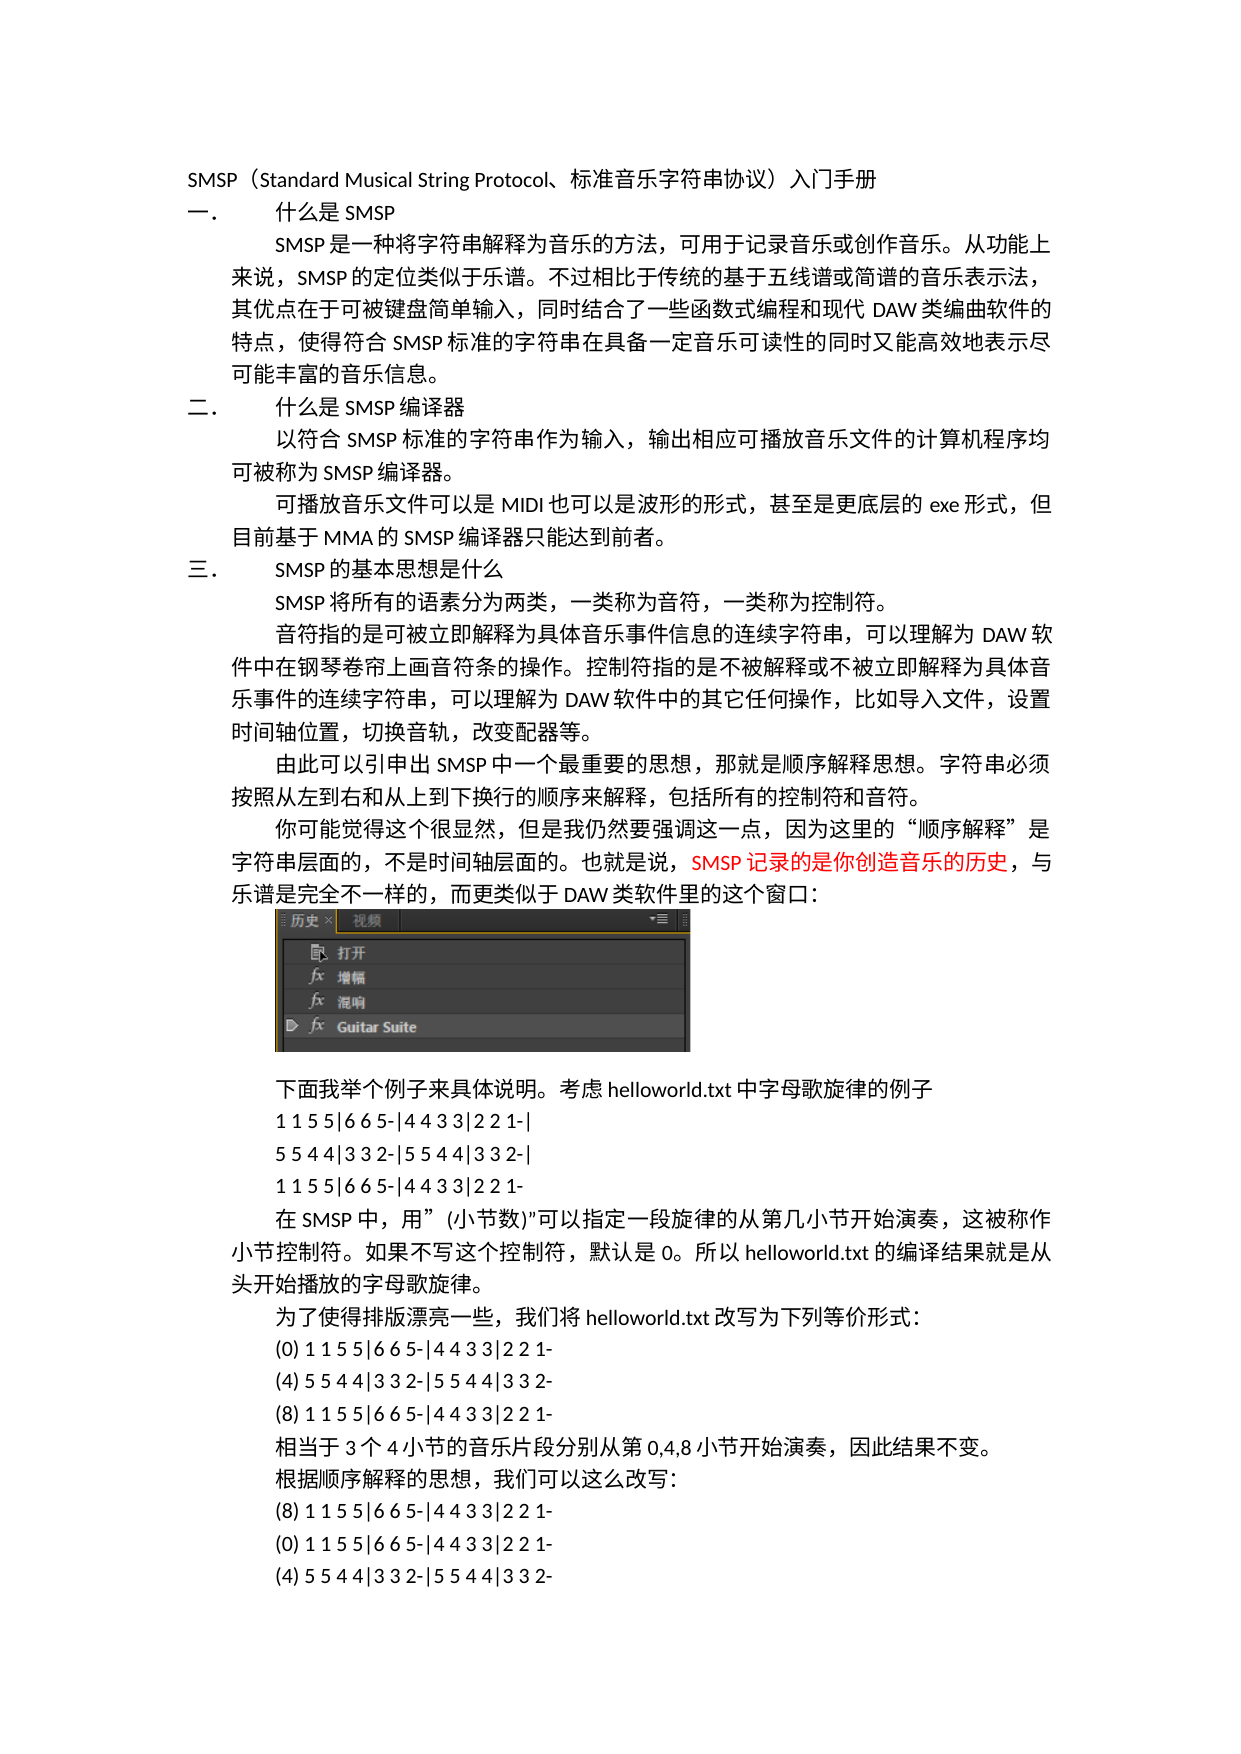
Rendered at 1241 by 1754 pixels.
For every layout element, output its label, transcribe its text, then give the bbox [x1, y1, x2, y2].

list 相当于3个4小节的音乐片段分别从第0,4,8小节开始演奏，因此结果不变。 [231, 1429, 1053, 1462]
text (8) 1 1 5 5|6 6 5-|4 4 3 3|2 2 1- [231, 1494, 1053, 1527]
list 1 1 5 5|6 6 5-|4 4 3 3|2 2 1- [231, 1169, 1053, 1202]
list SMSP是一种将字符串解释为音乐的方法，可用于记录音乐或创作音乐。从功能上来说，SMSP的定位类似于乐谱。不过相比于传统的基于五线谱或简谱的音乐表示法，其优点在于可被键盘简单输入，同时结合了一些函数式编程和现代DAW类编曲软件的特点，使得符合SMSP标准的字符串在具备一定音乐可读性的同时又能高效地表示尽可能丰富的音乐信息。 [231, 227, 1053, 389]
list 什么是SMSP编译器 [187, 389, 1053, 422]
list 音符指的是可被立即解释为具体音乐事件信息的连续字符串，可以理解为DAW软件中在钢琴卷帘上画音符条的操作。控制符指的是不被解释或不被立即解释为具体音乐事件的连续字符串，可以理解为DAW软件中的其它任何操作，比如导入文件，设置时间轴位置，切换音轨，改变配器等。 [231, 617, 1053, 747]
list 什么是SMSP [187, 194, 1053, 227]
text (8) 1 1 5 5|6 6 5-|4 4 3 3|2 2 1- [187, 1397, 1053, 1429]
list (4) 5 5 4 4|3 3 2-|5 5 4 4|3 3 2- [231, 1364, 1053, 1397]
list 根据顺序解释的思想，我们可以这么改写： [231, 1462, 1053, 1494]
list 可播放音乐文件可以是MIDI也可以是波形的形式，甚至是更底层的exe形式，但目前基于MMA的SMSP编译器只能达到前者。 [231, 487, 1053, 552]
list 为了使得排版漂亮一些，我们将helloworld.txt改写为下列等价形式： [231, 1299, 1053, 1332]
list 下面我举个例子来具体说明。考虑helloworld.txt中字母歌旋律的例子 [231, 1072, 1053, 1104]
list (4) 5 5 4 4|3 3 2-|5 5 4 4|3 3 2- [231, 1559, 1053, 1592]
picture [275, 909, 691, 1052]
list SMSP的基本思想是什么 [187, 552, 1053, 584]
list 以符合SMSP标准的字符串作为输入，输出相应可播放音乐文件的计算机程序均可被称为SMSP编译器。 [231, 422, 1053, 487]
text (0) 1 1 5 5|6 6 5-|4 4 3 3|2 2 1- [231, 1332, 1053, 1364]
list 在SMSP中，用”(小节数)”可以指定一段旋律的从第几小节开始演奏，这被称作小节控制符。如果不写这个控制符，默认是0。所以helloworld.txt的编译结果就是从头开始播放的字母歌旋律。 [231, 1202, 1053, 1299]
list 5 5 4 4|3 3 2-|5 5 4 4|3 3 2-| [231, 1137, 1053, 1169]
list 1 1 5 5|6 6 5-|4 4 3 3|2 2 1-| [231, 1104, 1053, 1137]
text SMSP（Standard Musical String Protocol、标准音乐字符串协议）入门手册 [187, 162, 1053, 194]
list 由此可以引申出SMSP中一个最重要的思想，那就是顺序解释思想。字符串必须按照从左到右和从上到下换行的顺序来解释，包括所有的控制符和音符。 [231, 747, 1053, 812]
list SMSP将所有的语素分为两类，一类称为音符，一类称为控制符。 [231, 584, 1053, 617]
list 你可能觉得这个很显然，但是我仍然要强调这一点，因为这里的“顺序解释”是字符串层面的，不是时间轴层面的。也就是说，SMSP记录的是你创造音乐的历史，与乐谱是完全不一样的，而更类似于DAW类软件里的这个窗口： [231, 812, 1053, 909]
text (0) 1 1 5 5|6 6 5-|4 4 3 3|2 2 1- [187, 1527, 1053, 1559]
